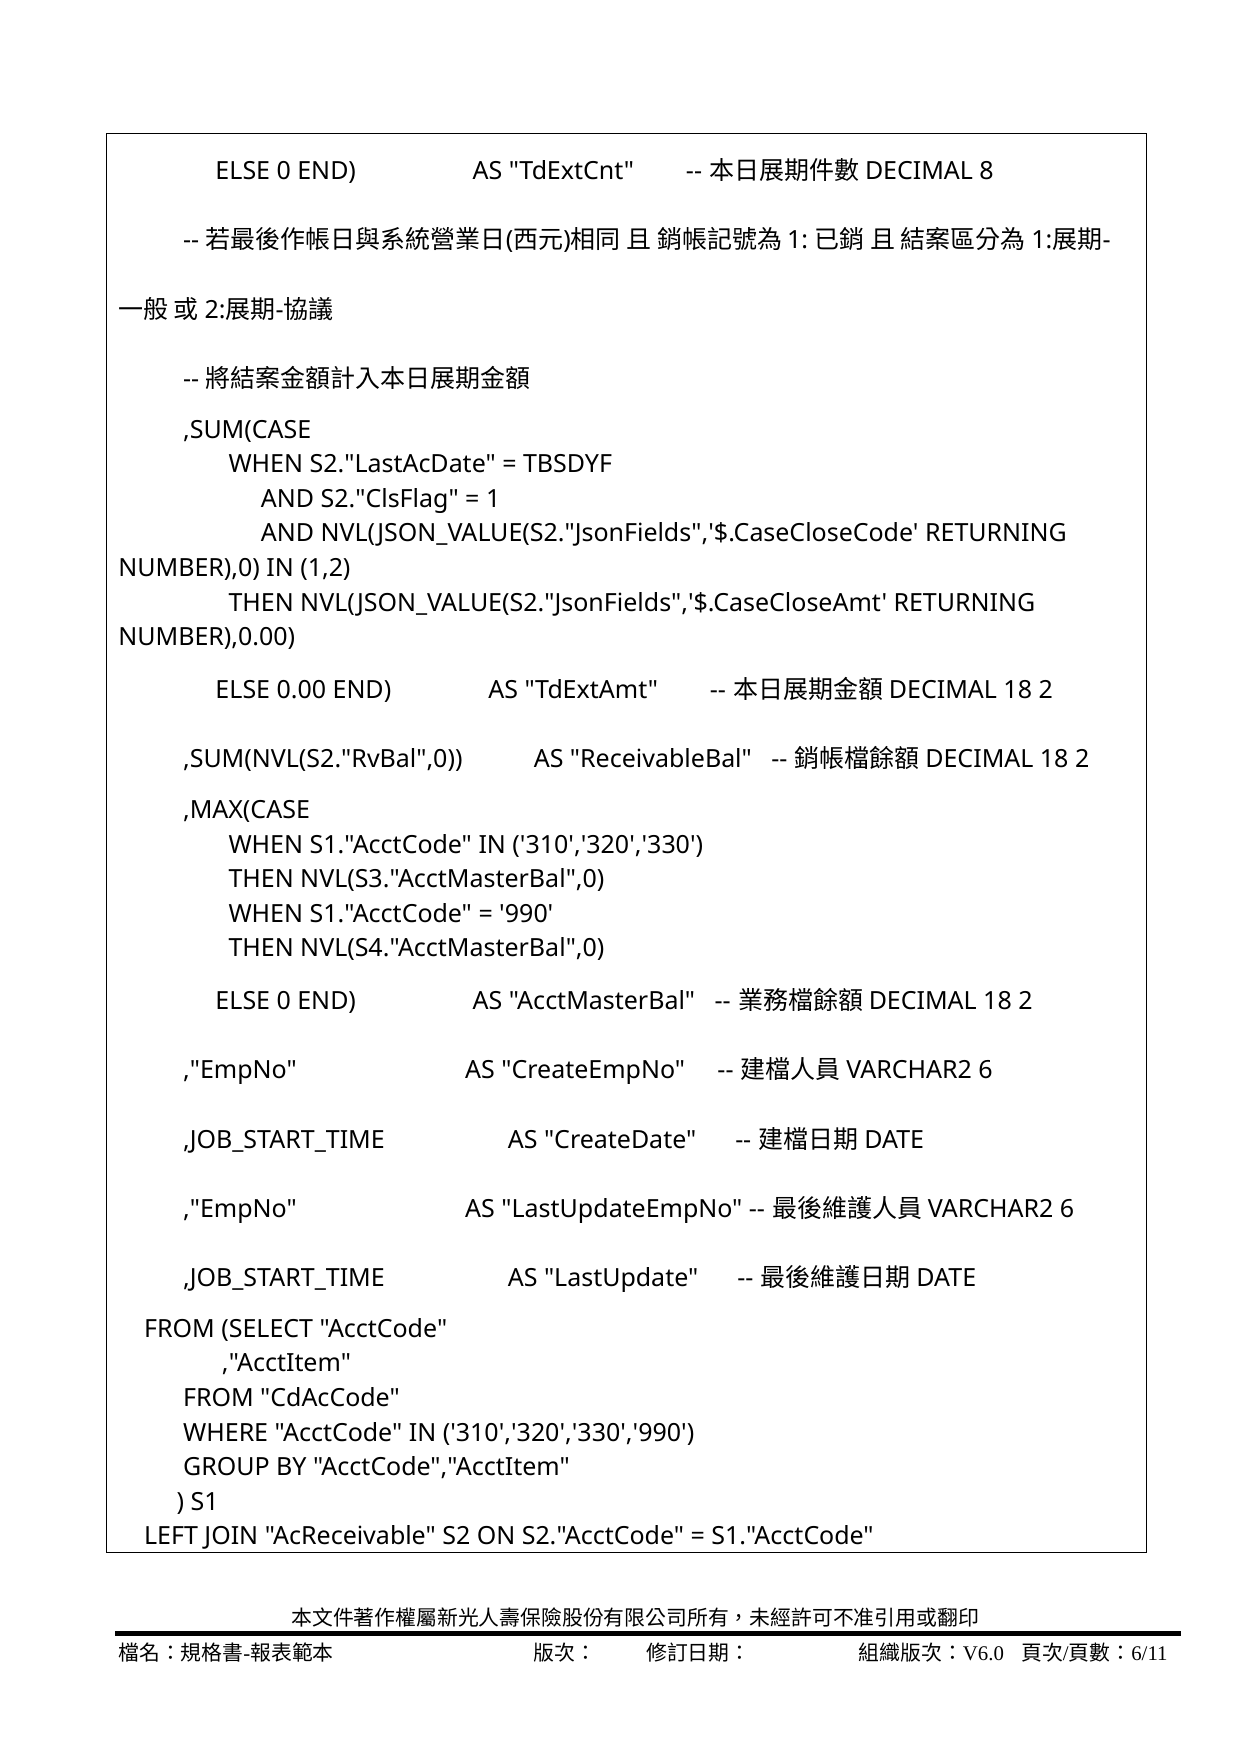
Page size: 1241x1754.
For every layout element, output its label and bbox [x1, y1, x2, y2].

table_header [107, 134, 1146, 1552]
